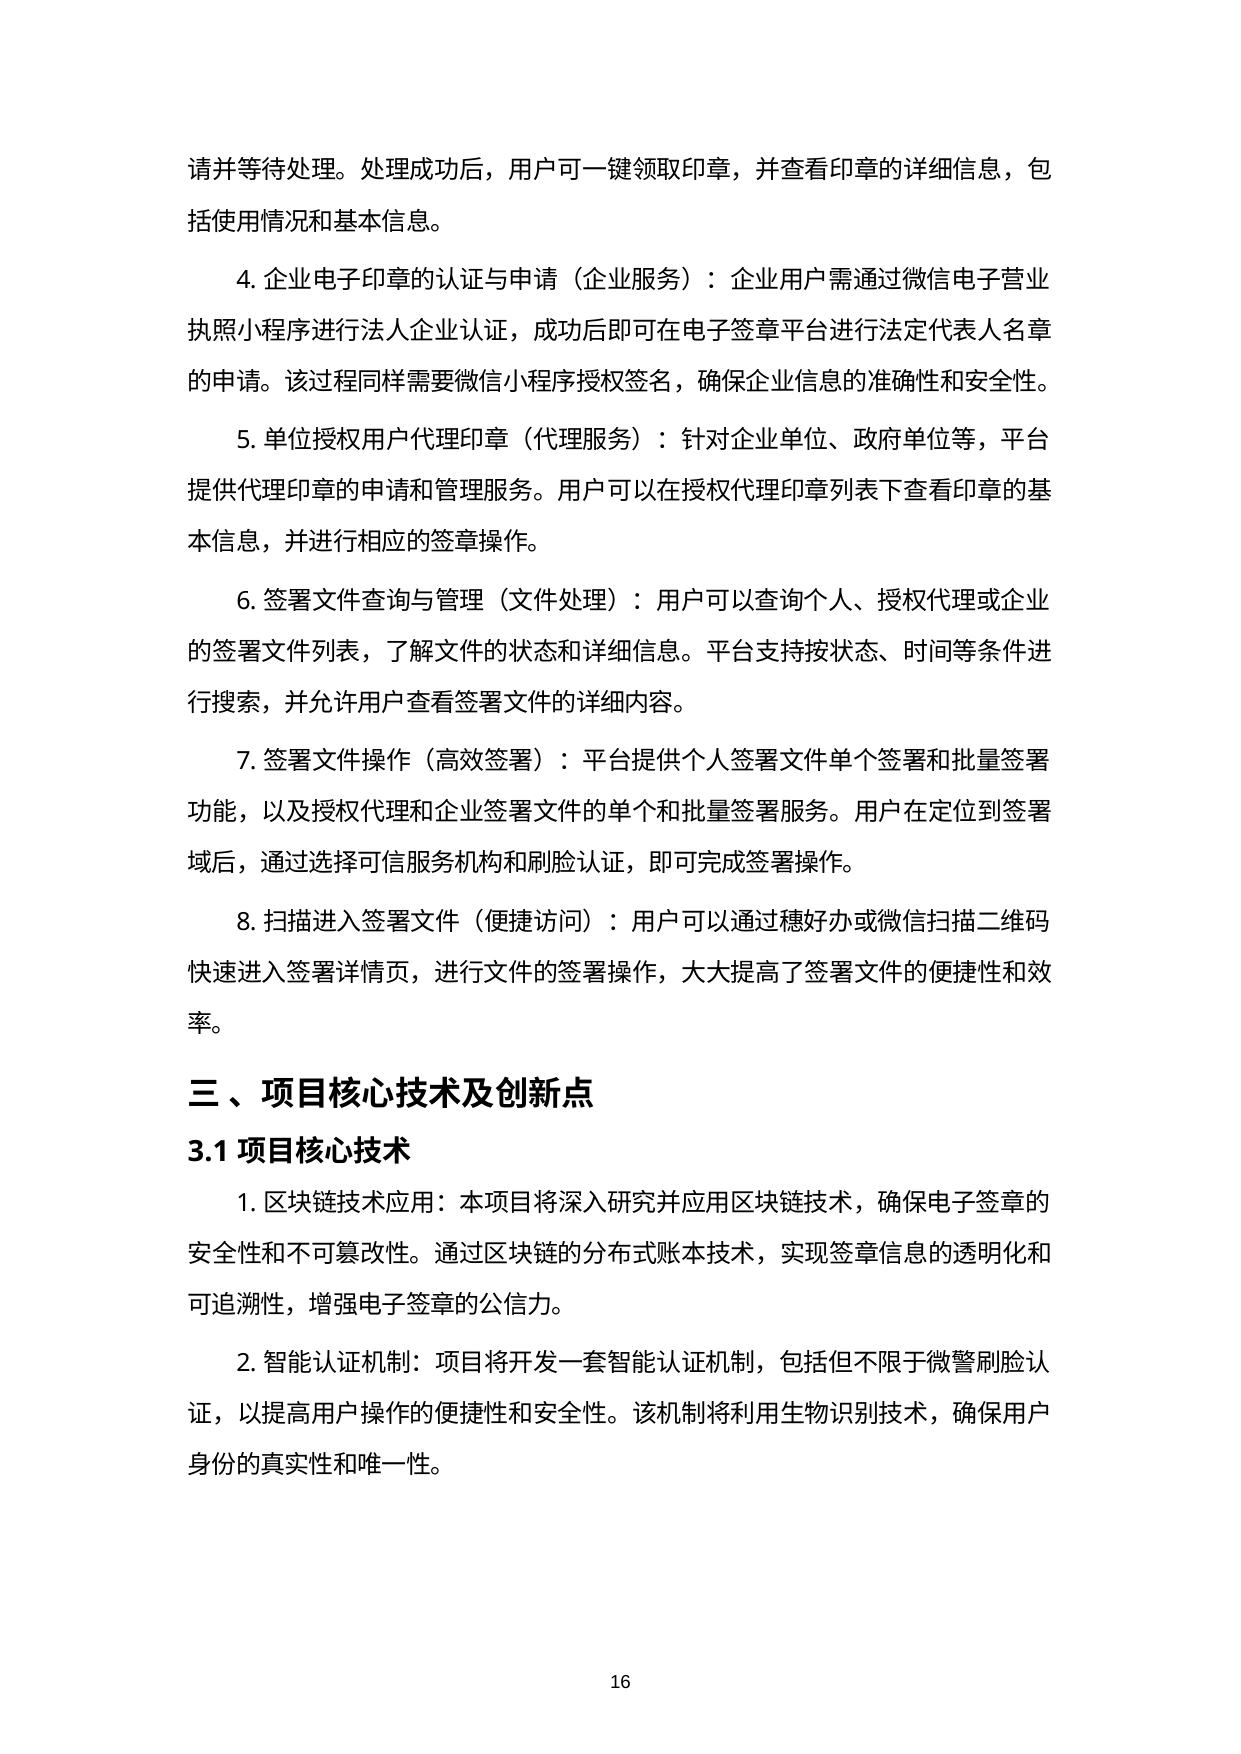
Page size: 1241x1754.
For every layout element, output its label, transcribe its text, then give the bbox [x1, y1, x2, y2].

text 6. 签署文件查询与管理（文件处理）：用户可以查询个人、授权代理或企业的签署文件列表，了解文件的状态和详细信息。平台支持按状态、时间等条件进行搜索，并允许用户查看签署文件的详细内容。 [187, 580, 1053, 718]
text 8. 扫描进入签署文件（便捷访问）：用户可以通过穗好办或微信扫描二维码快速进入签署详情页，进行文件的签署操作，大大提高了签署文件的便捷性和效率。 [187, 901, 1053, 1039]
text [187, 150, 1053, 237]
title 3.1 项目核心技术 [187, 1127, 1053, 1170]
title 三 、项目核心技术及创新点 [187, 1067, 1053, 1115]
text 1. 区块链技术应用：本项目将深入研究并应用区块链技术，确保电子签章的安全性和不可篡改性。通过区块链的分布式账本技术，实现签章信息的透明化和可追溯性，增强电子签章的公信力。 [187, 1182, 1053, 1321]
text 2. 智能认证机制：项目将开发一套智能认证机制，包括但不限于微警刷脸认证，以提高用户操作的便捷性和安全性。该机制将利用生物识别技术，确保用户身份的真实性和唯一性。 [187, 1343, 1053, 1481]
text 5. 单位授权用户代理印章（代理服务）：针对企业单位、政府单位等，平台提供代理印章的申请和管理服务。用户可以在授权代理印章列表下查看印章的基本信息，并进行相应的签章操作。 [187, 420, 1053, 558]
text 4. 企业电子印章的认证与申请（企业服务）：企业用户需通过微信电子营业执照小程序进行法人企业认证，成功后即可在电子签章平台进行法定代表人名章的申请。该过程同样需要微信小程序授权签名，确保企业信息的准确性和安全性。 [187, 259, 1053, 398]
text 7. 签署文件操作（高效签署）：平台提供个人签署文件单个签署和批量签署功能，以及授权代理和企业签署文件的单个和批量签署服务。用户在定位到签署域后，通过选择可信服务机构和刷脸认证，即可完成签署操作。 [187, 741, 1053, 879]
